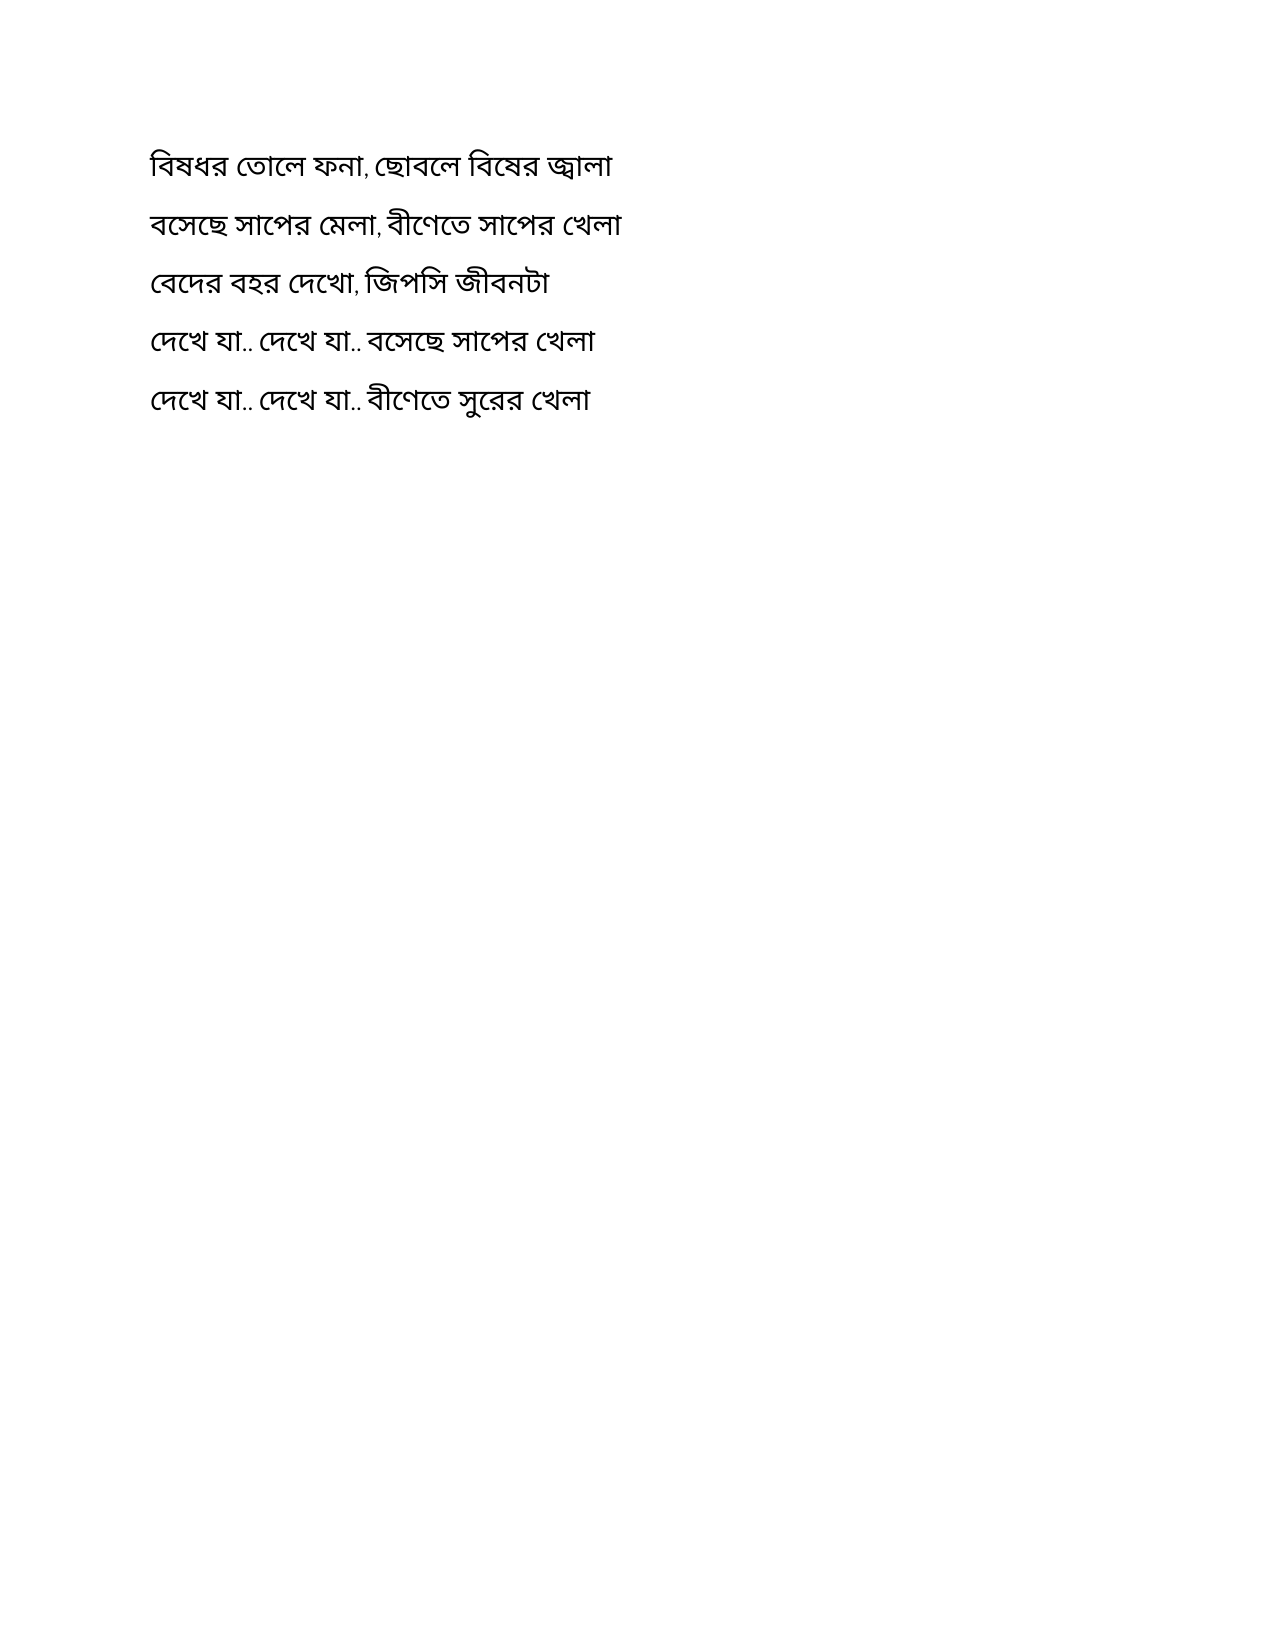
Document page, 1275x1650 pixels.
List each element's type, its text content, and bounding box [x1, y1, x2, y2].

text বসেছে সাপের মেলা, বীণেতে সাপের খেলা [150, 208, 1125, 247]
text দেখে যা.. দেখে যা.. বসেছে সাপের খেলা [150, 325, 1125, 364]
text বেদের বহর দেখো, জিপসি জীবনটা [150, 267, 1125, 305]
text বিষধর তোলে ফনা, ছোবলে বিষের জ্বালা [150, 150, 1125, 189]
text দেখে যা.. দেখে যা.. বীণেতে সুরের খেলা [150, 383, 1125, 422]
